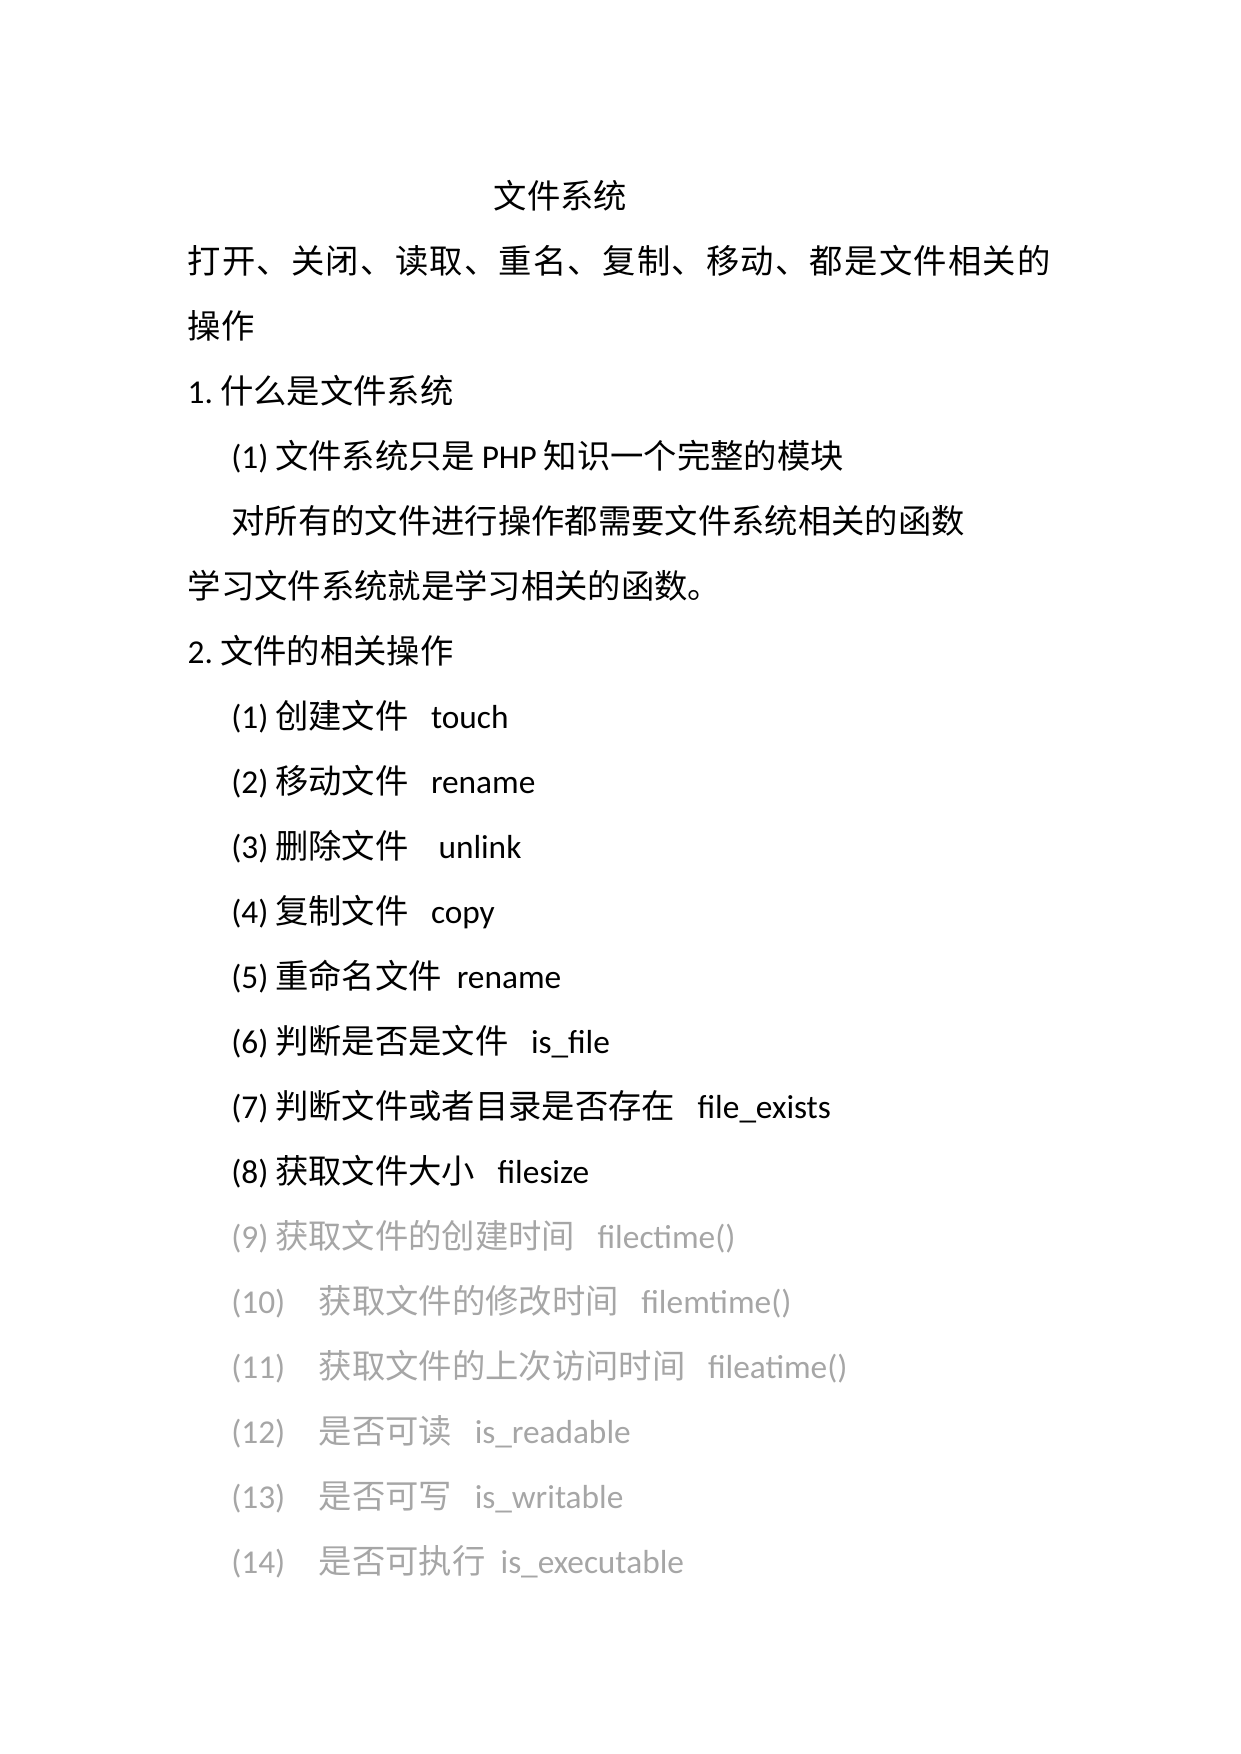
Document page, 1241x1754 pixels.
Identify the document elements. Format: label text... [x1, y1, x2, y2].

list 是否可写 is_writable [231, 1462, 1053, 1527]
list 删除文件 unlink [231, 812, 1053, 877]
text 打开、关闭、读取、重名、复制、移动、都是文件相关的操作 [187, 227, 1053, 357]
list 对所有的文件进行操作都需要文件系统相关的函数 [231, 487, 1053, 552]
list 文件系统只是PHP知识一个完整的模块 [231, 422, 1053, 487]
list 复制文件 copy [231, 877, 1053, 942]
list 是否可执行 is_executable [231, 1527, 1053, 1592]
list 文件的相关操作 [187, 617, 1053, 682]
list 创建文件 touch [231, 682, 1053, 747]
list 判断是否是文件 is_file [231, 1007, 1053, 1072]
list 获取文件的上次访问时间 fileatime() [231, 1332, 1053, 1397]
list 什么是文件系统 [187, 357, 1053, 422]
list 获取文件的创建时间 filectime() [231, 1202, 1053, 1267]
list 学习文件系统就是学习相关的函数。 [187, 552, 1053, 617]
list 重命名文件 rename [231, 942, 1053, 1007]
list 是否可读 is_readable [231, 1397, 1053, 1462]
list 获取文件的修改时间 filemtime() [231, 1267, 1053, 1332]
text 文件系统 [450, 162, 1053, 227]
list 判断文件或者目录是否存在 file_exists [231, 1072, 1053, 1137]
list 获取文件大小 filesize [231, 1137, 1053, 1202]
list 移动文件 rename [231, 747, 1053, 812]
